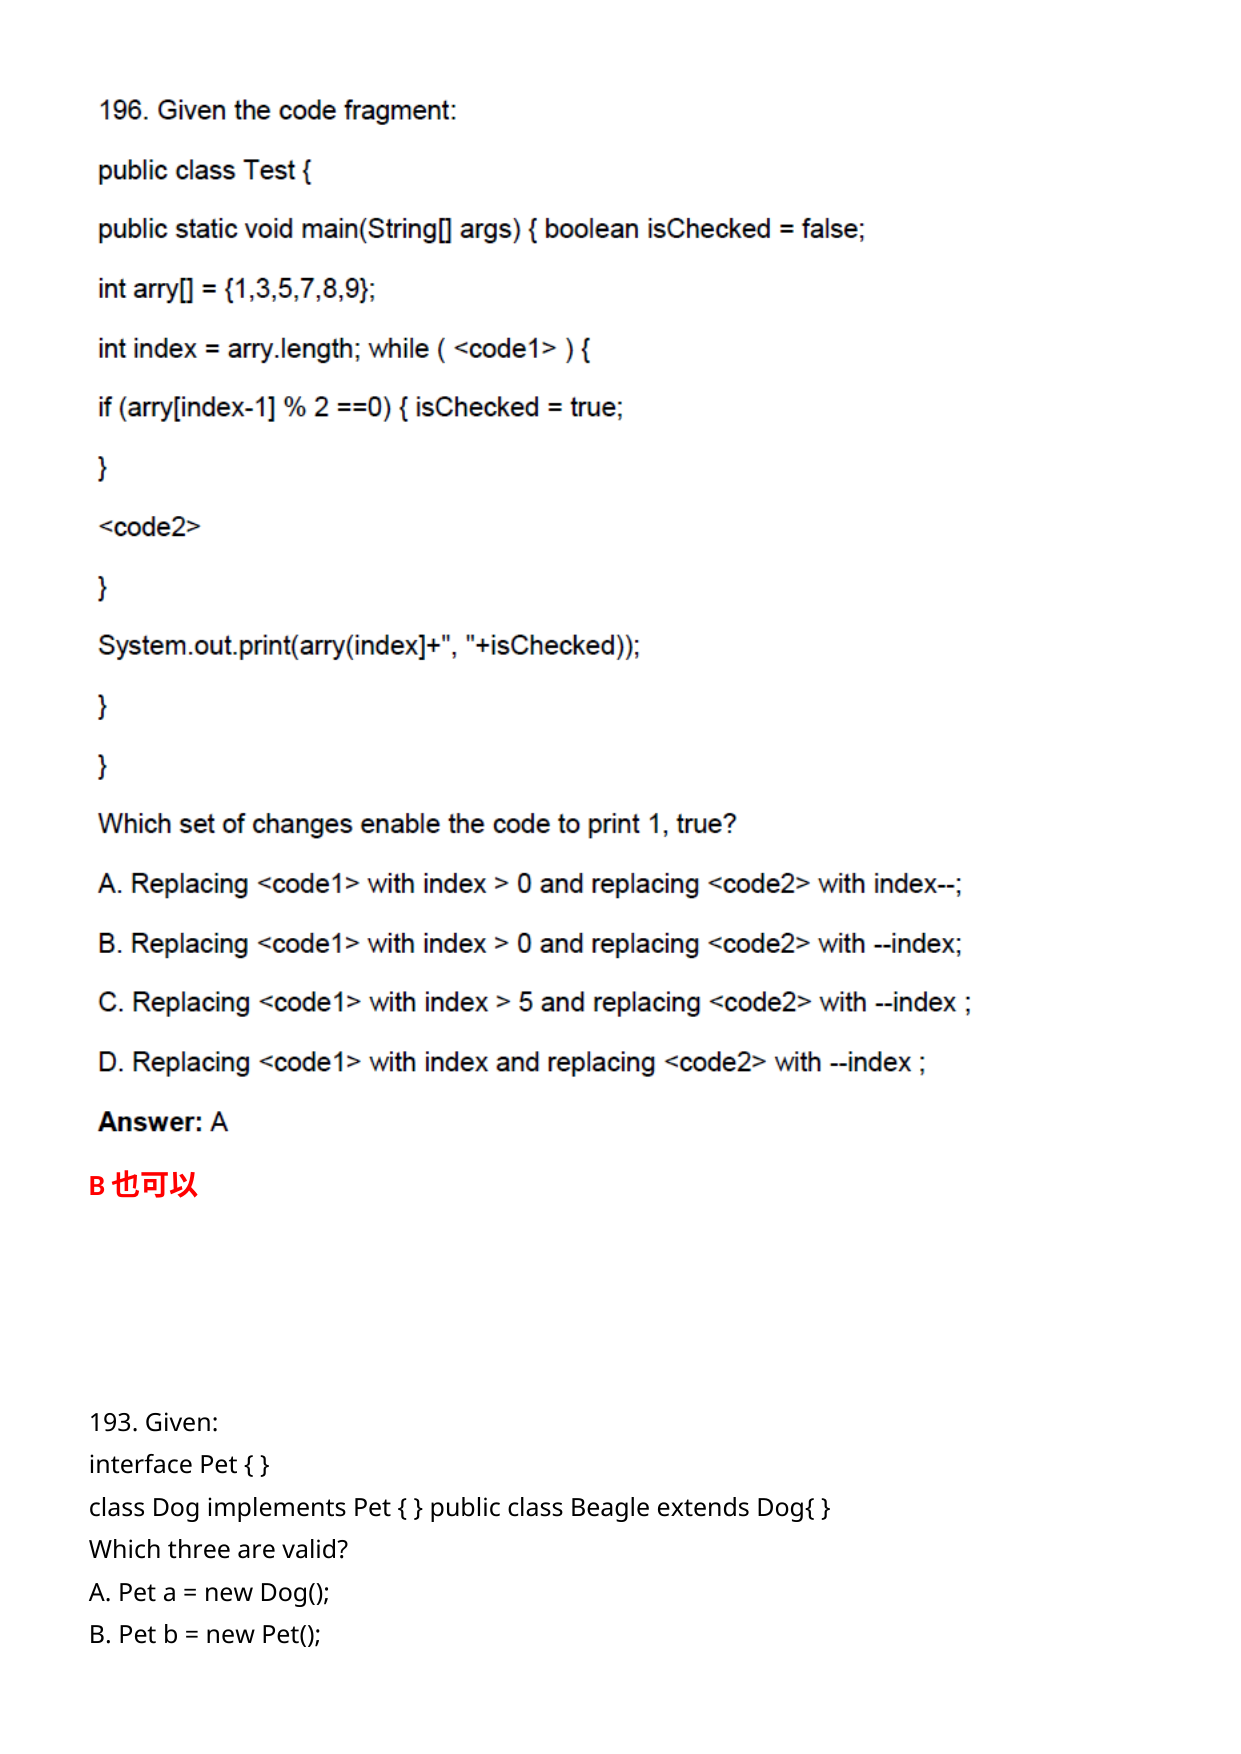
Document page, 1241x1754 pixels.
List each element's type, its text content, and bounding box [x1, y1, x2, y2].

text class Dog implements Pet { } public class Beagle extends Dog{ } [89, 1489, 1152, 1524]
text 193. Given: [89, 1404, 1152, 1439]
text A. Pet a = new Dog(); [89, 1574, 1152, 1609]
text interface Pet { } [89, 1447, 1152, 1481]
text B. Pet b = new Pet(); [89, 1617, 1152, 1651]
text B也可以 [89, 1161, 1152, 1203]
text Which three are valid? [89, 1532, 1152, 1566]
